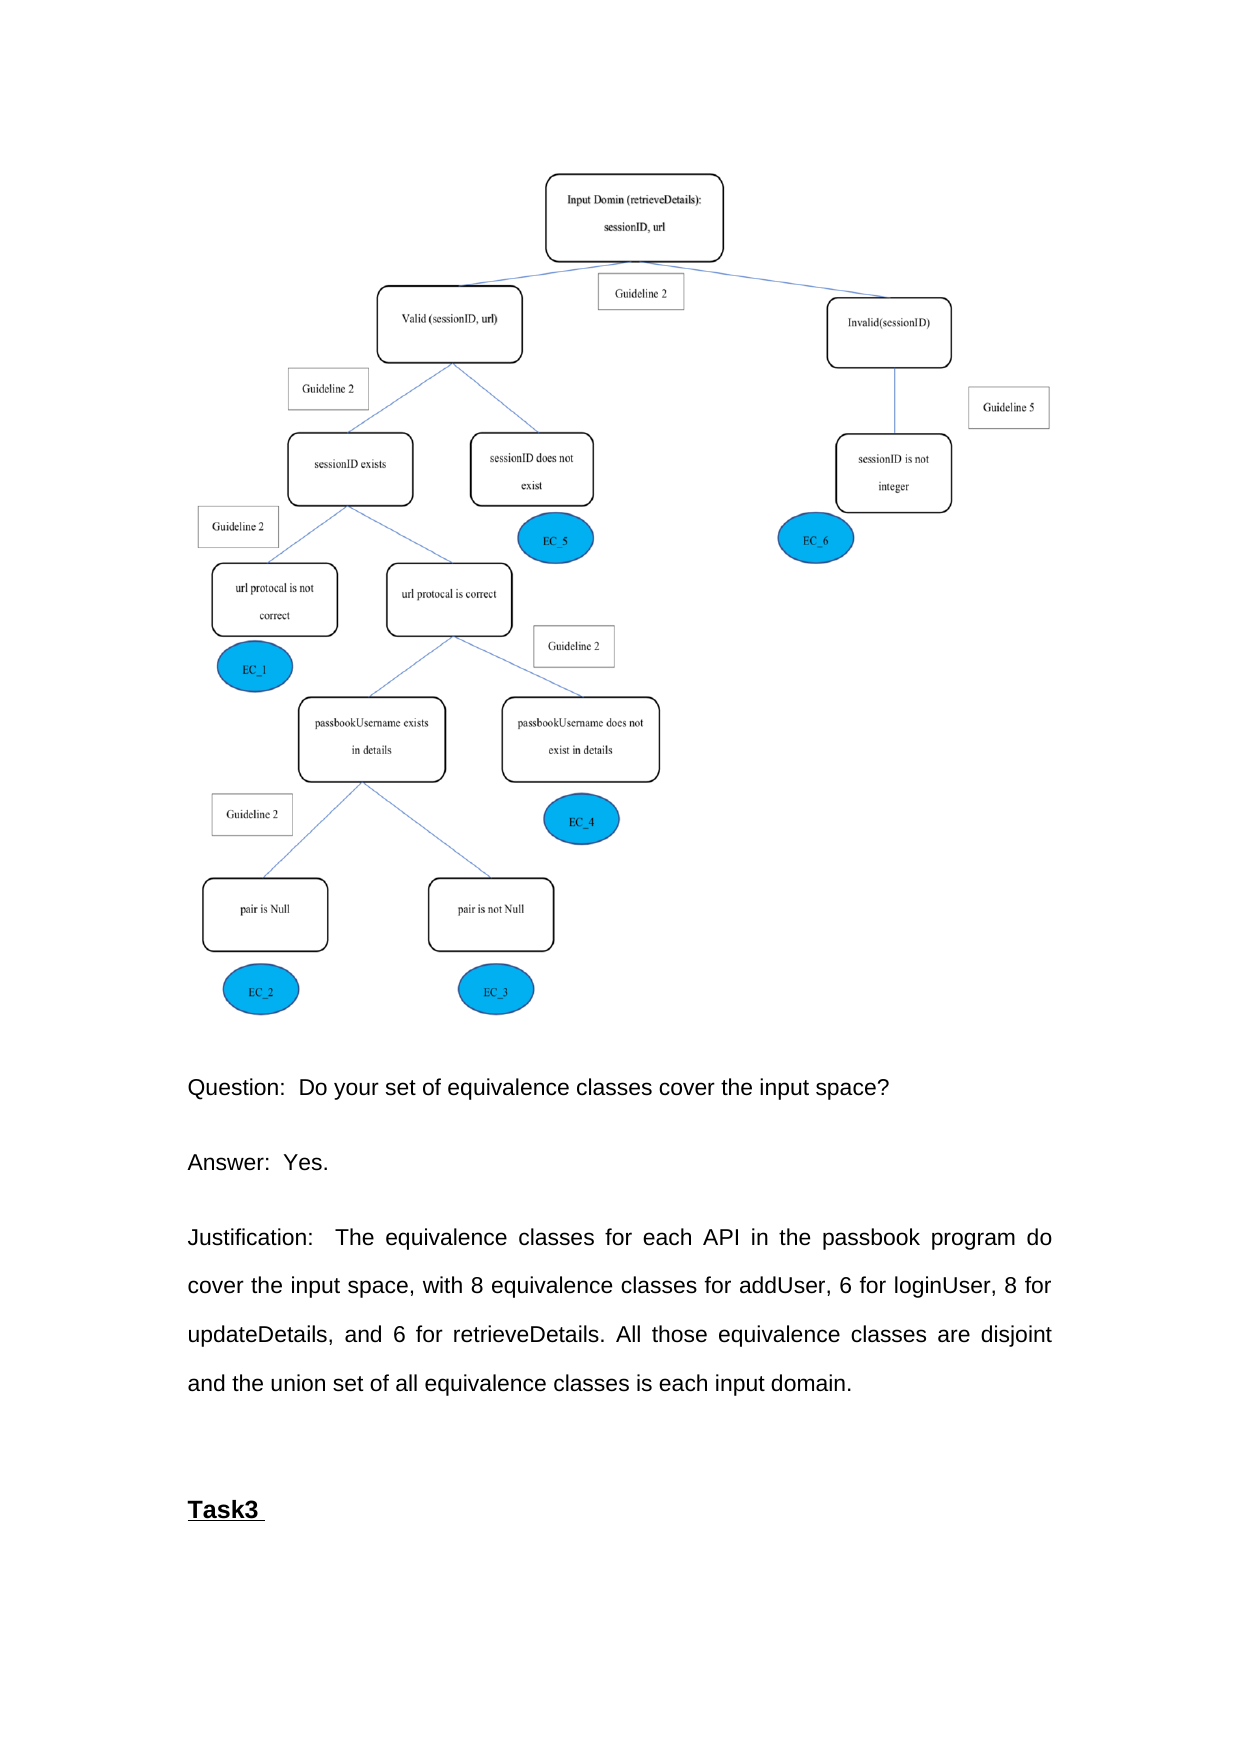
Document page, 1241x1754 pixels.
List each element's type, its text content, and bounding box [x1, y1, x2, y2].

text Question: Do your set of equivalence classes cover the input space? [187, 1071, 1053, 1104]
text Answer: Yes. [187, 1146, 1053, 1178]
text Justification: The equivalence classes for each API in the passbook program do cover the input space, with 8 equivalence classes for addUser, 6 for loginUser, 8 for updateDetails, and 6 for retrieveDetails. All those equivalence classes are disjoint and the union set of all equivalence classes is each input domain. [187, 1221, 1053, 1399]
text Task3 [187, 1493, 1053, 1526]
picture [187, 162, 1053, 1036]
